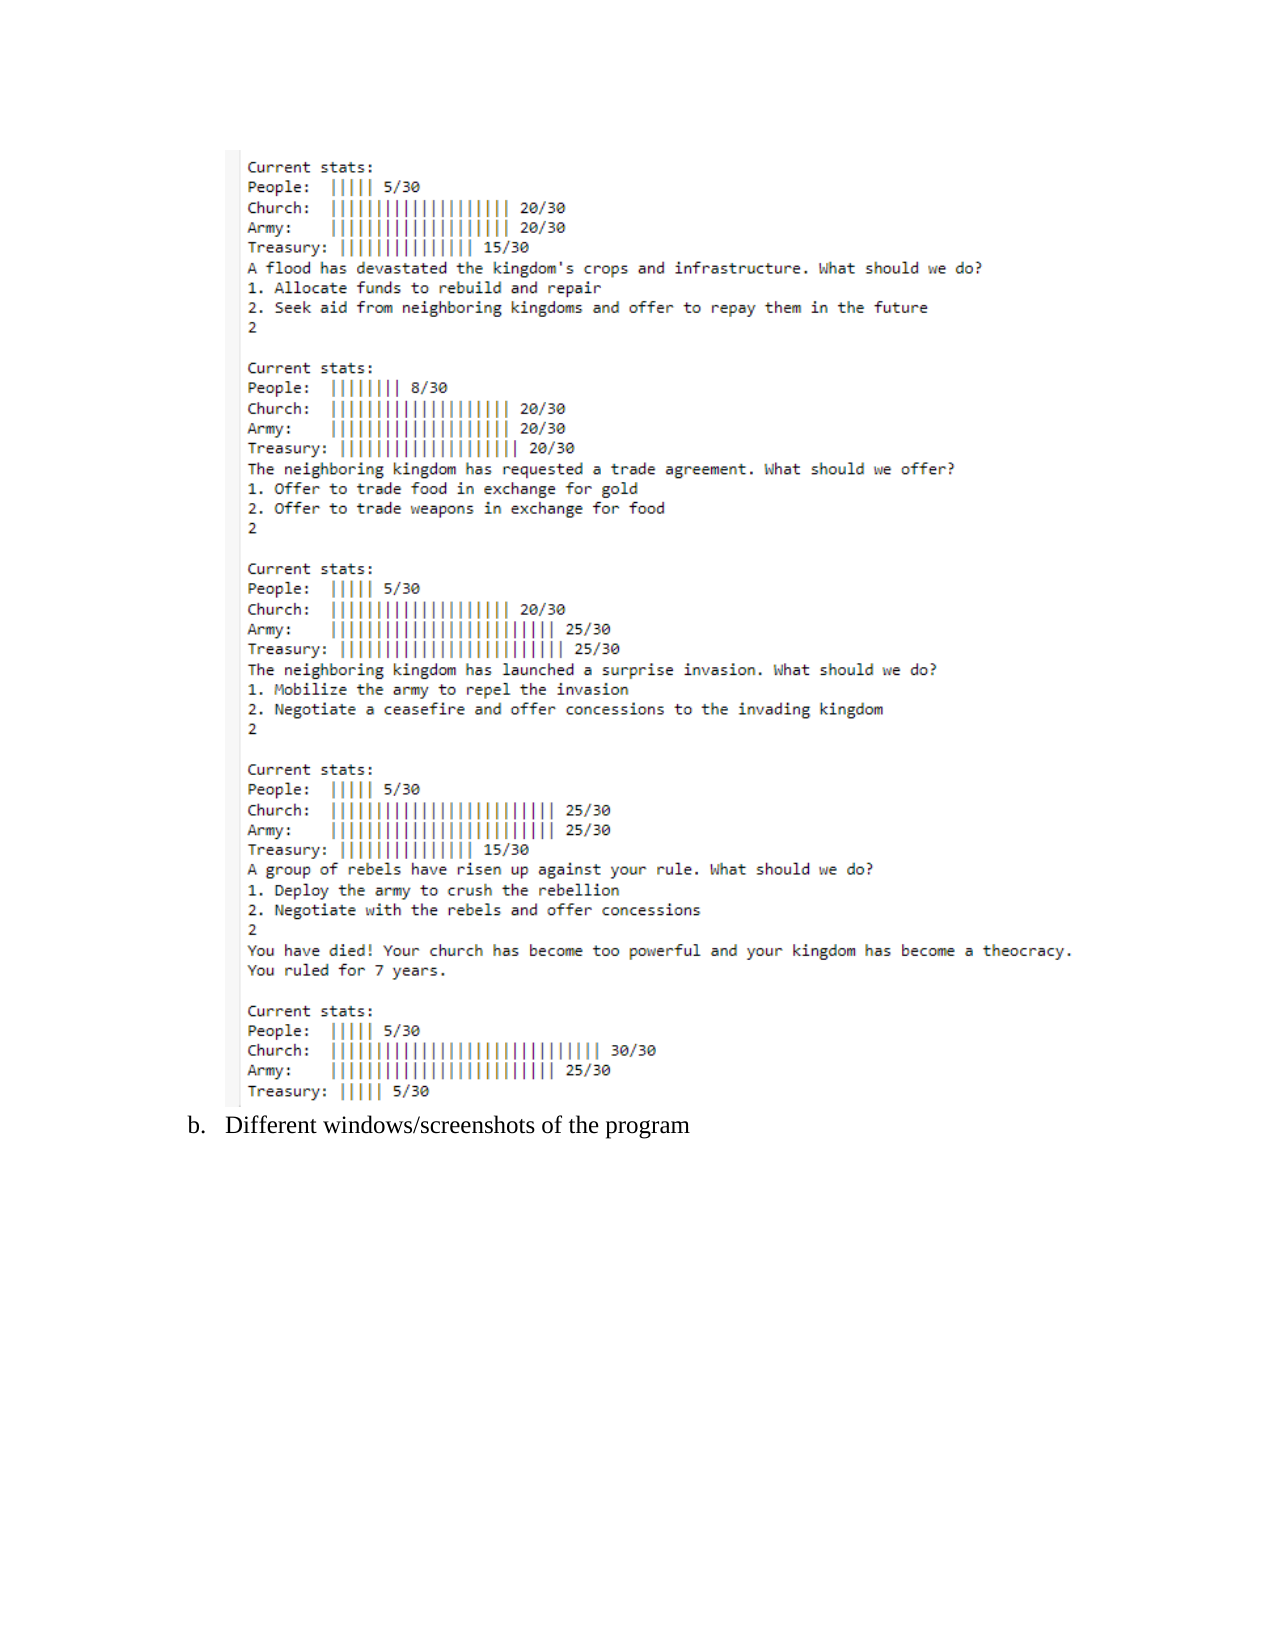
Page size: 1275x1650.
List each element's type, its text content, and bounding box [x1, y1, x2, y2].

picture [225, 150, 1200, 1107]
list Different windows/screenshots of the program [187, 1110, 1125, 1139]
